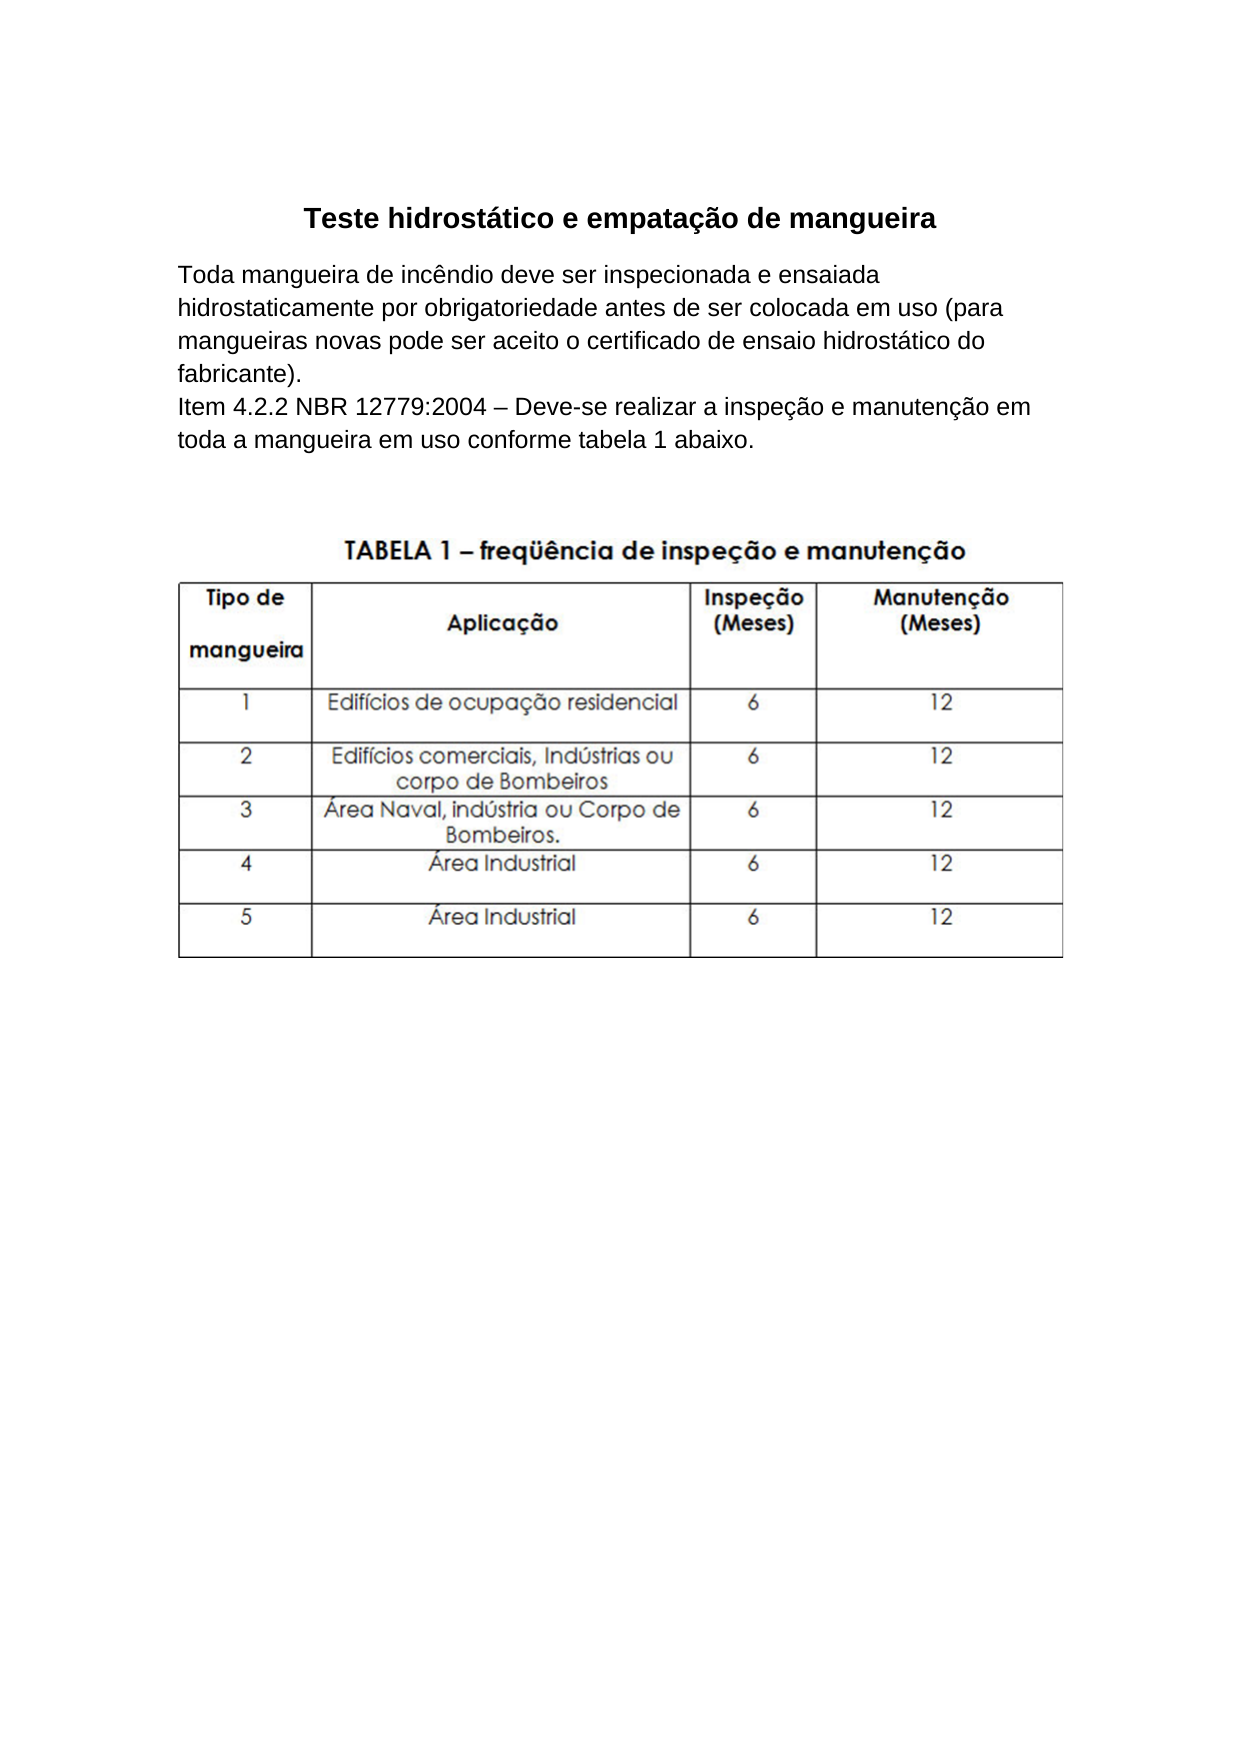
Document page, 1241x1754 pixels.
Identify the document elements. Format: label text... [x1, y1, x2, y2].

text Teste hidrostático e empatação de mangueira [177, 201, 1063, 234]
picture [177, 538, 1064, 958]
text Toda mangueira de incêndio deve ser inspecionada e ensaiada hidrostaticamente por obrigatoriedade antes de ser colocada em uso (para mangueiras novas pode ser aceito o certificado de ensaio hidrostático do fabricante). Item 4.2.2 NBR 12779:2004 – Deve-se realizar a inspeção e manutenção em toda a mangueira em uso conforme tabela 1 abaixo. [177, 260, 1063, 454]
